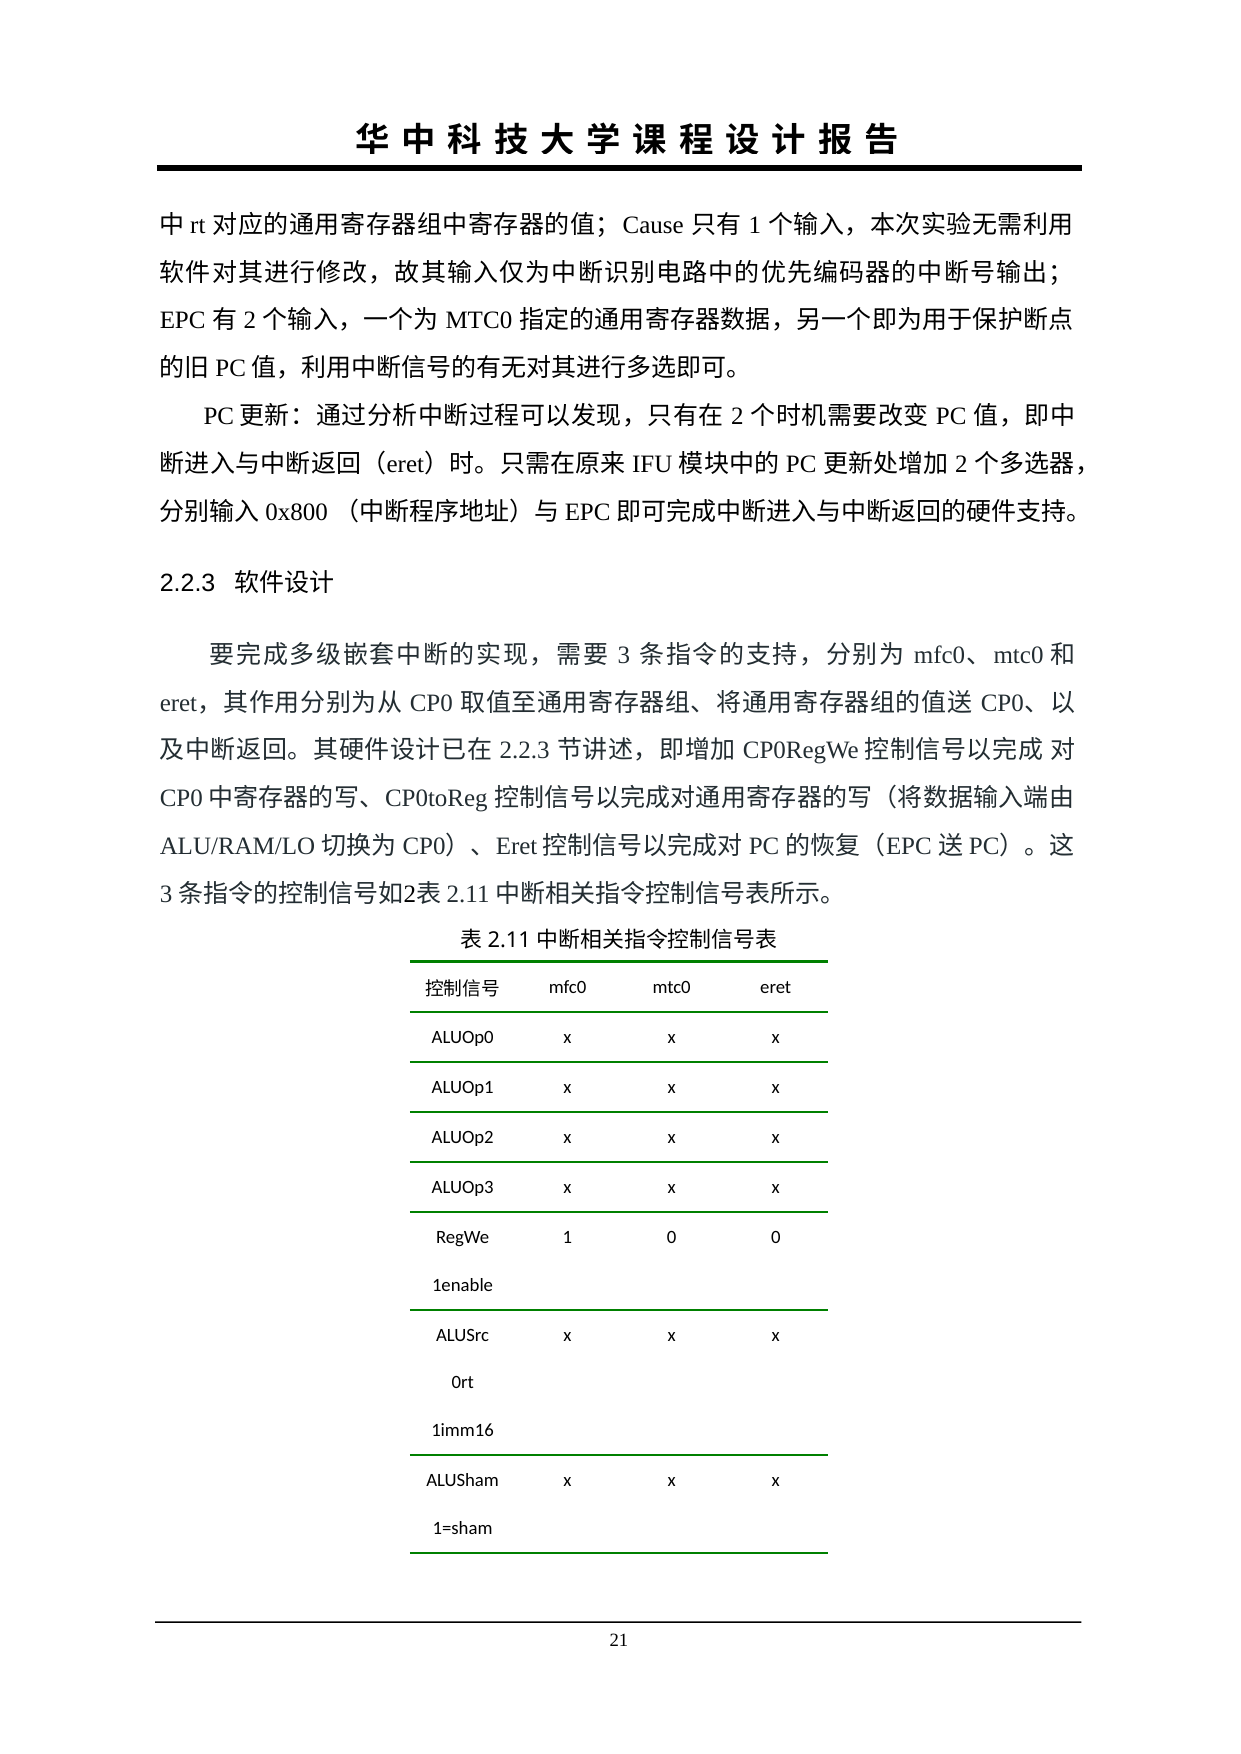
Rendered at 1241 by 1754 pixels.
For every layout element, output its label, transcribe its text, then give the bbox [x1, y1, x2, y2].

table_cell x [515, 1311, 619, 1454]
table_cell 1 [515, 1213, 619, 1308]
table_cell 0 [619, 1213, 723, 1308]
table_cell x [724, 1311, 828, 1454]
table_cell ALUOp0 [410, 1013, 515, 1061]
table_header eret [724, 963, 828, 1011]
table_cell ALUSham 1=sham [410, 1456, 515, 1552]
table_cell x [619, 1456, 723, 1552]
subtitle 软件设计 [159, 557, 1078, 605]
table_cell x [515, 1063, 619, 1111]
table_cell x [724, 1113, 828, 1161]
table_cell x [619, 1311, 723, 1454]
table_cell x [724, 1013, 828, 1061]
table_cell x [724, 1163, 828, 1211]
table_cell RegWe 1enable [410, 1213, 515, 1308]
table_cell x [724, 1063, 828, 1111]
table_cell x [515, 1163, 619, 1211]
table_cell ALUOp1 [410, 1063, 515, 1111]
text PC更新：通过分析中断过程可以发现，只有在 2 个时机需要改变 PC 值，即中断进入与中断返回（eret）时。只需在原来 IFU 模块中的 PC 更新处增加 2 个多选器，分别输入 0x800 （中断程序地址）与 EPC 即可完成中断进入与中断返回的硬件支持。 [159, 390, 1075, 533]
table_cell x [724, 1456, 828, 1552]
table_cell ALUOp3 [410, 1163, 515, 1211]
table_cell ALUSrc 0rt 1imm16 [410, 1311, 515, 1454]
table_cell x [515, 1113, 619, 1161]
table_cell x [515, 1013, 619, 1061]
table_cell x [619, 1113, 723, 1161]
table_cell x [619, 1013, 723, 1061]
table_cell x [619, 1163, 723, 1211]
table_cell ALUOp2 [410, 1113, 515, 1161]
table_cell 0 [724, 1213, 828, 1308]
table_cell x [619, 1063, 723, 1111]
table_header 控制信号 [410, 963, 515, 1011]
table_cell x [515, 1456, 619, 1552]
table_header mtc0 [619, 963, 723, 1011]
table_header mfc0 [515, 963, 619, 1011]
